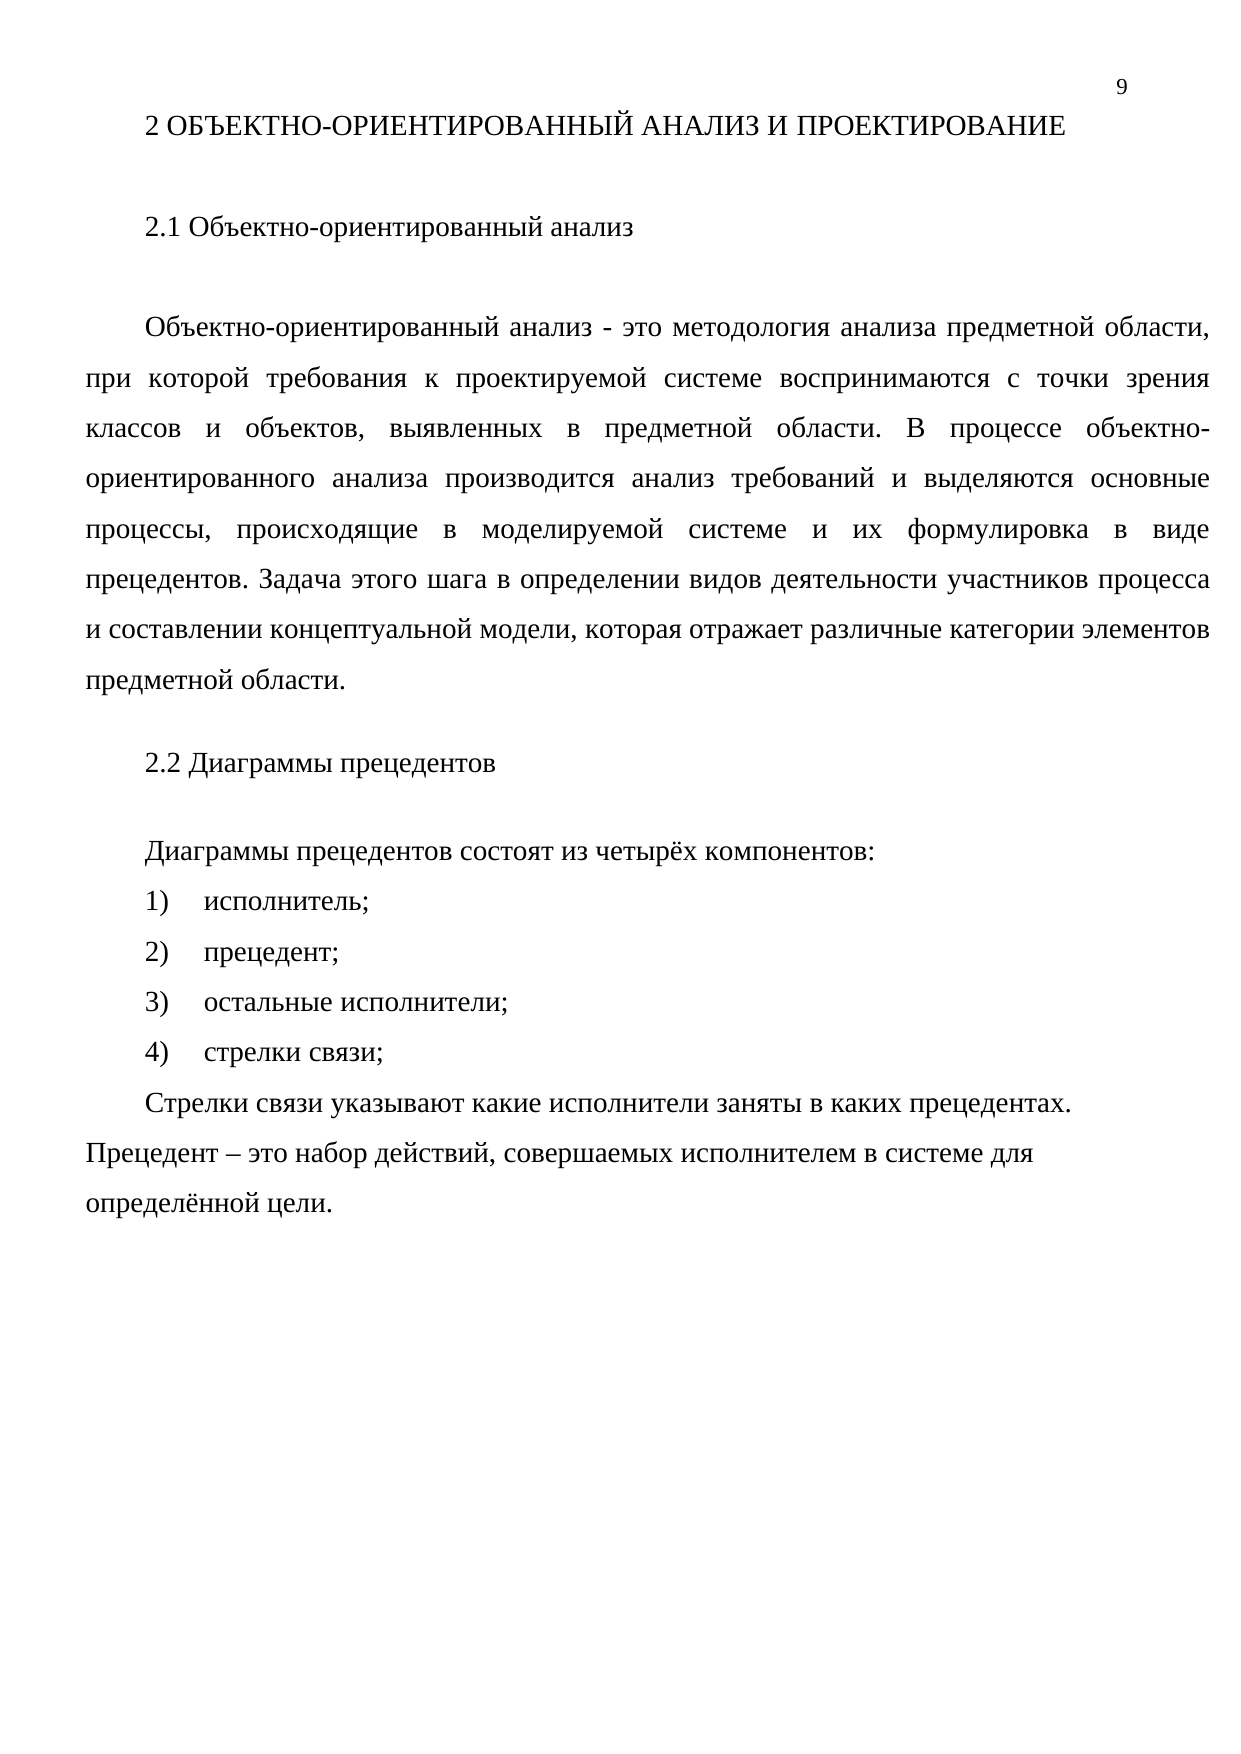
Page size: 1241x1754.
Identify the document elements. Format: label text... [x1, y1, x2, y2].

list стрелки связи; [85, 1034, 1211, 1068]
list прецедент; [85, 934, 1211, 967]
text Объектно-ориентированный анализ - это методология анализа предметной области, при которой требования к проектируемой системе воспринимаются с точки зрения классов и объектов, выявленных в предметной области. В процессе объектно-ориентированного анализа производится анализ требований и выделяются основные процессы, происходящие в моделируемой системе и их формулировка в виде прецедентов. Задача этого шага в определении видов деятельности участников процесса и составлении концептуальной модели, которая отражает различные категории элементов предметной области. [85, 309, 1211, 695]
subtitle 2.1 Объектно-ориентированный анализ [85, 209, 1211, 242]
subtitle 2 ОБЪЕКТНО-ОРИЕНТИРОВАННЫЙ АНАЛИЗ И ПРОЕКТИРОВАНИЕ [85, 108, 1211, 142]
text Стрелки связи указывают какие исполнители заняты в каких прецедентах. Прецедент – это набор действий, совершаемых исполнителем в системе для определённой цели. [85, 1085, 1211, 1219]
list исполнитель; [85, 883, 1211, 917]
subtitle 2.2 Диаграммы прецедентов [85, 746, 1211, 779]
text Диаграммы прецедентов состоят из четырёх компонентов: [85, 833, 1211, 867]
list остальные исполнители; [85, 984, 1211, 1018]
